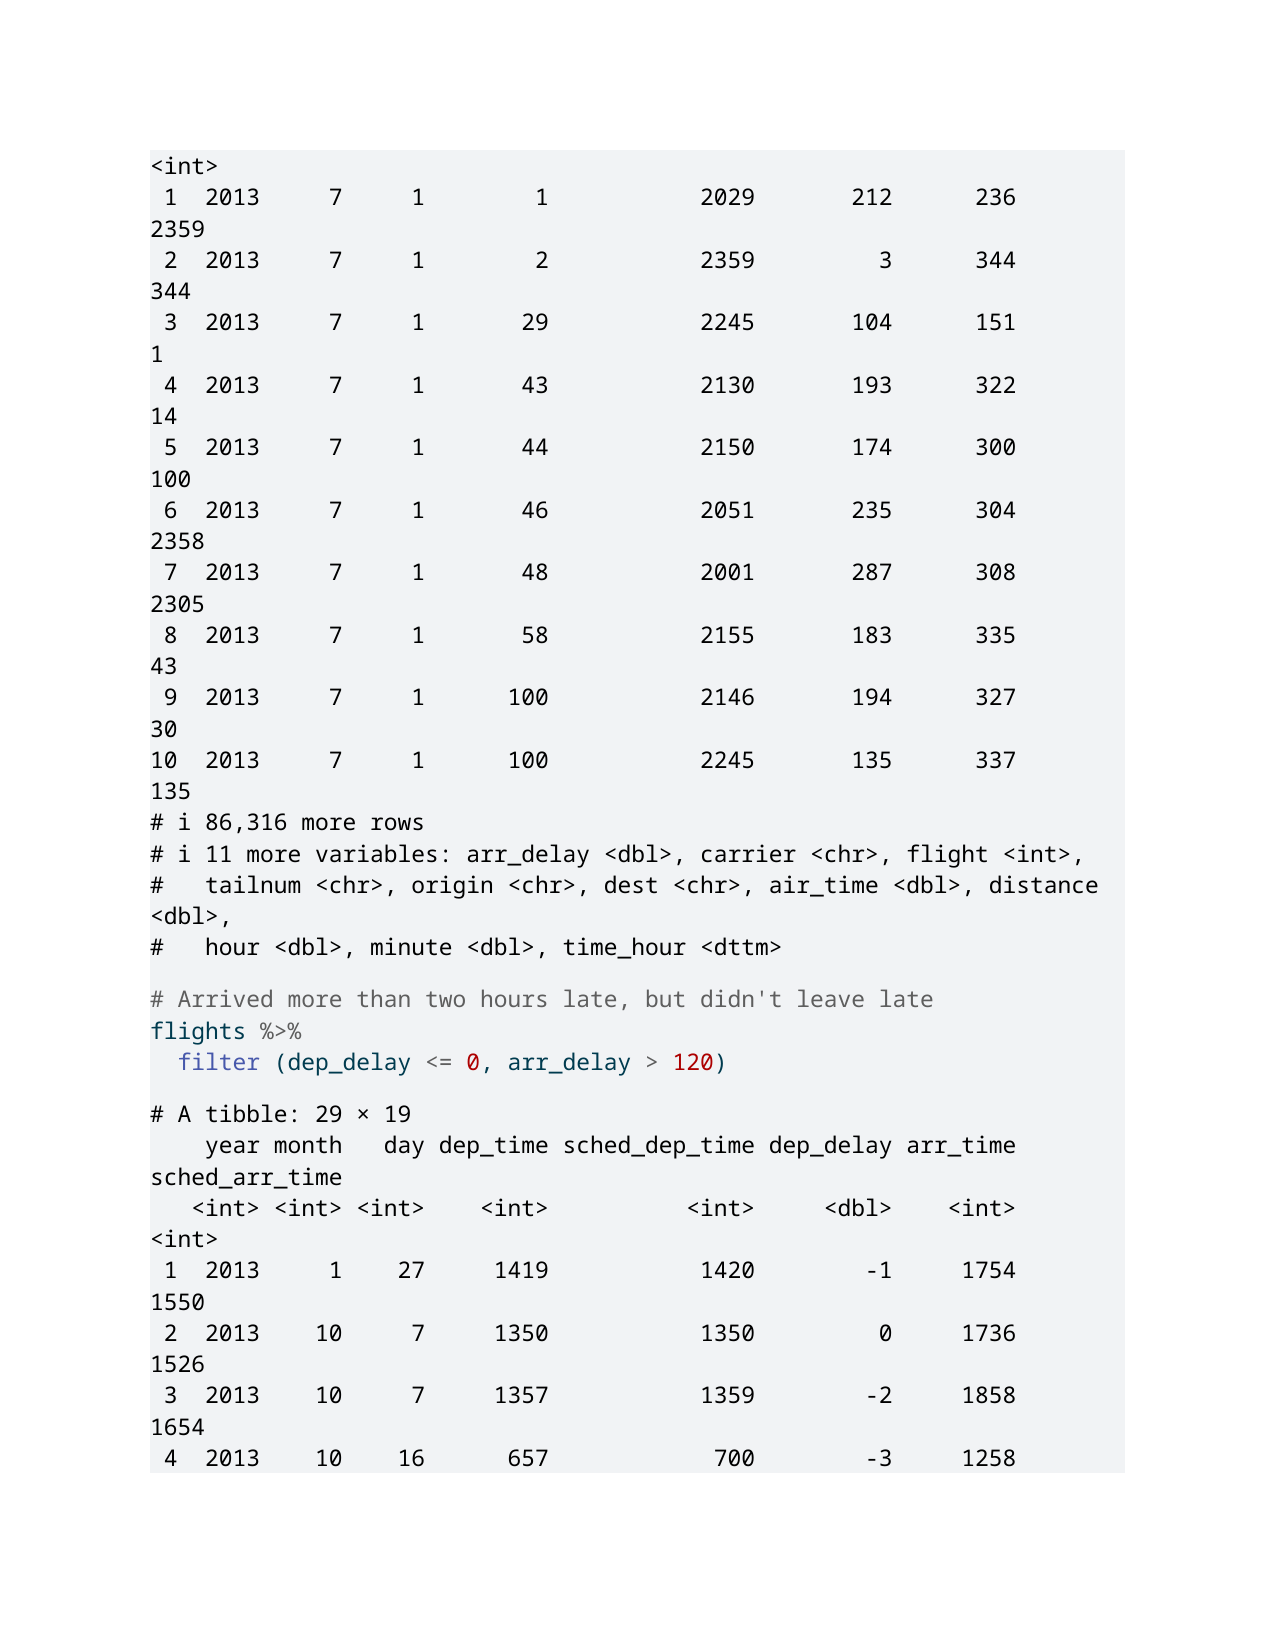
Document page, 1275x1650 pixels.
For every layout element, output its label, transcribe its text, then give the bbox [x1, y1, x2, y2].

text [150, 1098, 1125, 1473]
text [150, 150, 1125, 962]
text # Arrived more than two hours late, but didn't leave late flights %>% filter (dep_delay <= 0, arr_delay > 120) [150, 983, 1125, 1077]
